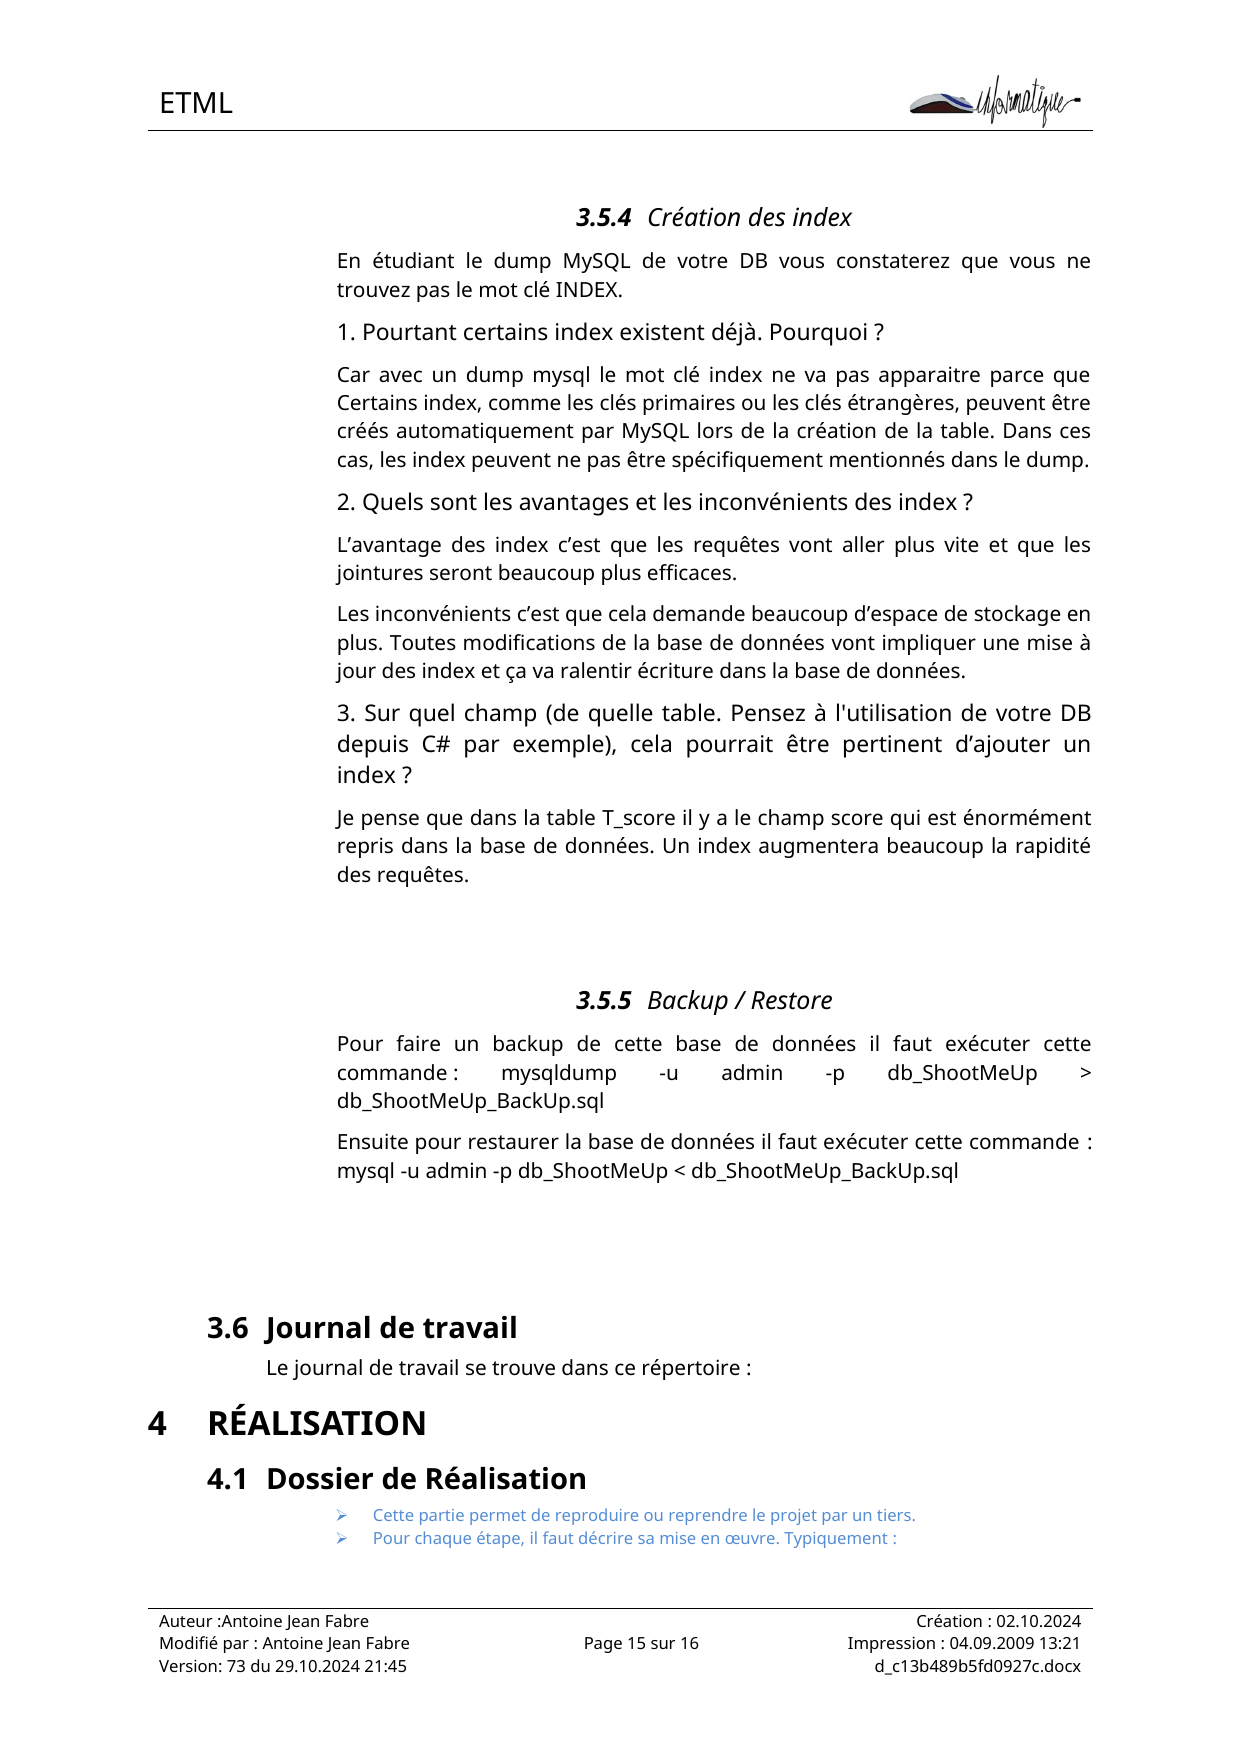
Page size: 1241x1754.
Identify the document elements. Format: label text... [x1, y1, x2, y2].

picture [909, 75, 1082, 128]
text 3. Sur quel champ (de quelle table. Pensez à l'utilisation de votre DB depuis C# par exemple), cela pourrait être pertinent d’ajouter un index ? [337, 697, 1092, 791]
text 2. Quels sont les avantages et les inconvénients des index ? [337, 486, 1092, 517]
text Les inconvénients c’est que cela demande beaucoup d’espace de stockage en plus. Toutes modifications de la base de données vont impliquer une mise à jour des index et ça va ralentir écriture dans la base de données. [337, 599, 1092, 684]
text Car avec un dump mysql le mot clé index ne va pas apparaitre parce que Certains index, comme les clés primaires ou les clés étrangères, peuvent être créés automatiquement par MySQL lors de la création de la table. Dans ces cas, les index peuvent ne pas être spécifiquement mentionnés dans le dump. [337, 360, 1092, 473]
subtitle Réalisation [148, 1400, 1092, 1446]
subtitle Création des index [576, 200, 1092, 234]
text 1. Pourtant certains index existent déjà. Pourquoi ? [337, 316, 1092, 347]
list Pour chaque étape, il faut décrire sa mise en œuvre. Typiquement : [335, 1527, 1092, 1549]
text Ensuite pour restaurer la base de données il faut exécuter cette commande : mysql -u admin -p db_ShootMeUp < db_ShootMeUp_BackUp.sql [337, 1127, 1092, 1184]
text L’avantage des index c’est que les requêtes vont aller plus vite et que les jointures seront beaucoup plus efficaces. [337, 530, 1092, 587]
text En étudiant le dump MySQL de votre DB vous constaterez que vous ne trouvez pas le mot clé INDEX. [337, 247, 1092, 303]
text Le journal de travail se trouve dans ce répertoire : [266, 1353, 1092, 1381]
subtitle Dossier de Réalisation [207, 1458, 1092, 1498]
subtitle Journal de travail [207, 1307, 1092, 1347]
subtitle Backup / Restore [576, 983, 1092, 1017]
text Pour faire un backup de cette base de données il faut exécuter cette commande : mysqldump -u admin -p db_ShootMeUp > db_ShootMeUp_BackUp.sql [337, 1029, 1092, 1115]
list Cette partie permet de reproduire ou reprendre le projet par un tiers. [335, 1504, 1092, 1527]
text Je pense que dans la table T_score il y a le champ score qui est énormément repris dans la base de données. Un index augmentera beaucoup la rapidité des requêtes. [337, 803, 1092, 888]
